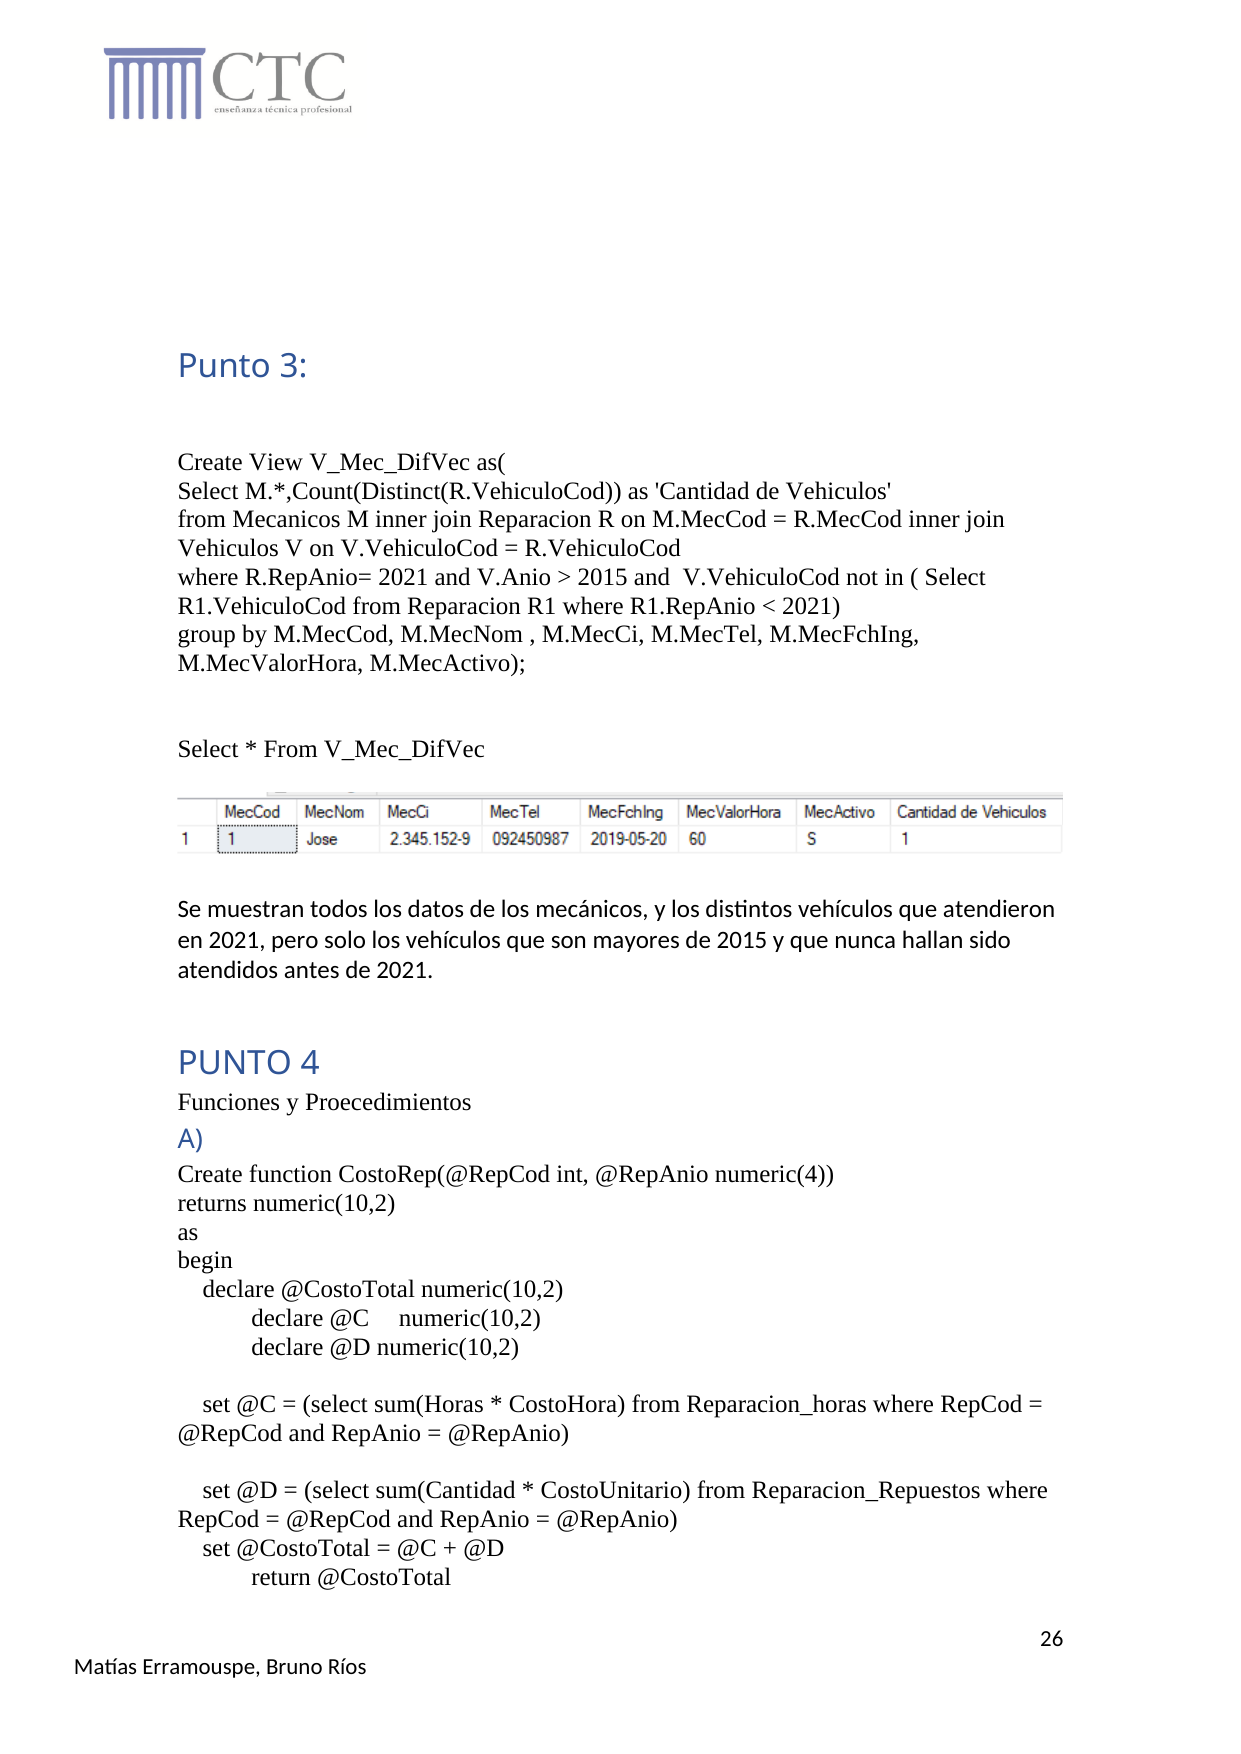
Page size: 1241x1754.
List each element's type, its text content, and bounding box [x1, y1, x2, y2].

text from Mecanicos M inner join Reparacion R on M.MecCod = R.MecCod inner join Vehiculos V on V.VehiculoCod = R.VehiculoCod [177, 504, 1063, 562]
text Select * From V_Mec_DifVec [177, 734, 1063, 763]
text Create View V_Mec_DifVec as( [177, 447, 1063, 476]
text returns numeric(10,2) [177, 1188, 1063, 1217]
text Funciones y Proecedimientos [177, 1087, 1063, 1116]
text Select M.*,Count(Distinct(R.VehiculoCod)) as 'Cantidad de Vehiculos' [177, 476, 1063, 504]
text begin [177, 1245, 1063, 1274]
text as [177, 1217, 1063, 1245]
text group by M.MecCod, M.MecNom , M.MecCi, M.MecTel, M.MecFchIng, M.MecValorHora, M.MecActivo); [177, 619, 1063, 677]
subtitle A) [177, 1120, 1063, 1157]
text where R.RepAnio= 2021 and V.Anio > 2015 and V.VehiculoCod not in ( Select R1.VehiculoCod from Reparacion R1 where R1.RepAnio < 2021) [177, 562, 1063, 619]
picture [177, 792, 1063, 865]
text set @D = (select sum(Cantidad * CostoUnitario) from Reparacion_Repuestos where RepCod = @RepCod and RepAnio = @RepAnio) [177, 1475, 1063, 1533]
text declare @CostoTotal numeric(10,2) [177, 1274, 1063, 1303]
picture [70, 20, 368, 138]
text return @CostoTotal [177, 1562, 1063, 1590]
text set @CostoTotal = @C + @D [177, 1533, 1063, 1562]
subtitle PUNTO 4 [177, 1039, 1063, 1084]
subtitle Punto 3: [177, 341, 1063, 387]
text Create function CostoRep(@RepCod int, @RepAnio numeric(4)) [177, 1159, 1063, 1188]
text declare @C numeric(10,2) [177, 1303, 1063, 1332]
text Se muestran todos los datos de los mecánicos, y los distintos vehículos que atendieron en 2021, pero solo los vehículos que son mayores de 2015 y que nunca hallan sido atendidos antes de 2021. [177, 894, 1063, 985]
text declare @D numeric(10,2) [177, 1332, 1063, 1360]
text set @C = (select sum(Horas * CostoHora) from Reparacion_horas where RepCod = @RepCod and RepAnio = @RepAnio) [177, 1389, 1063, 1447]
